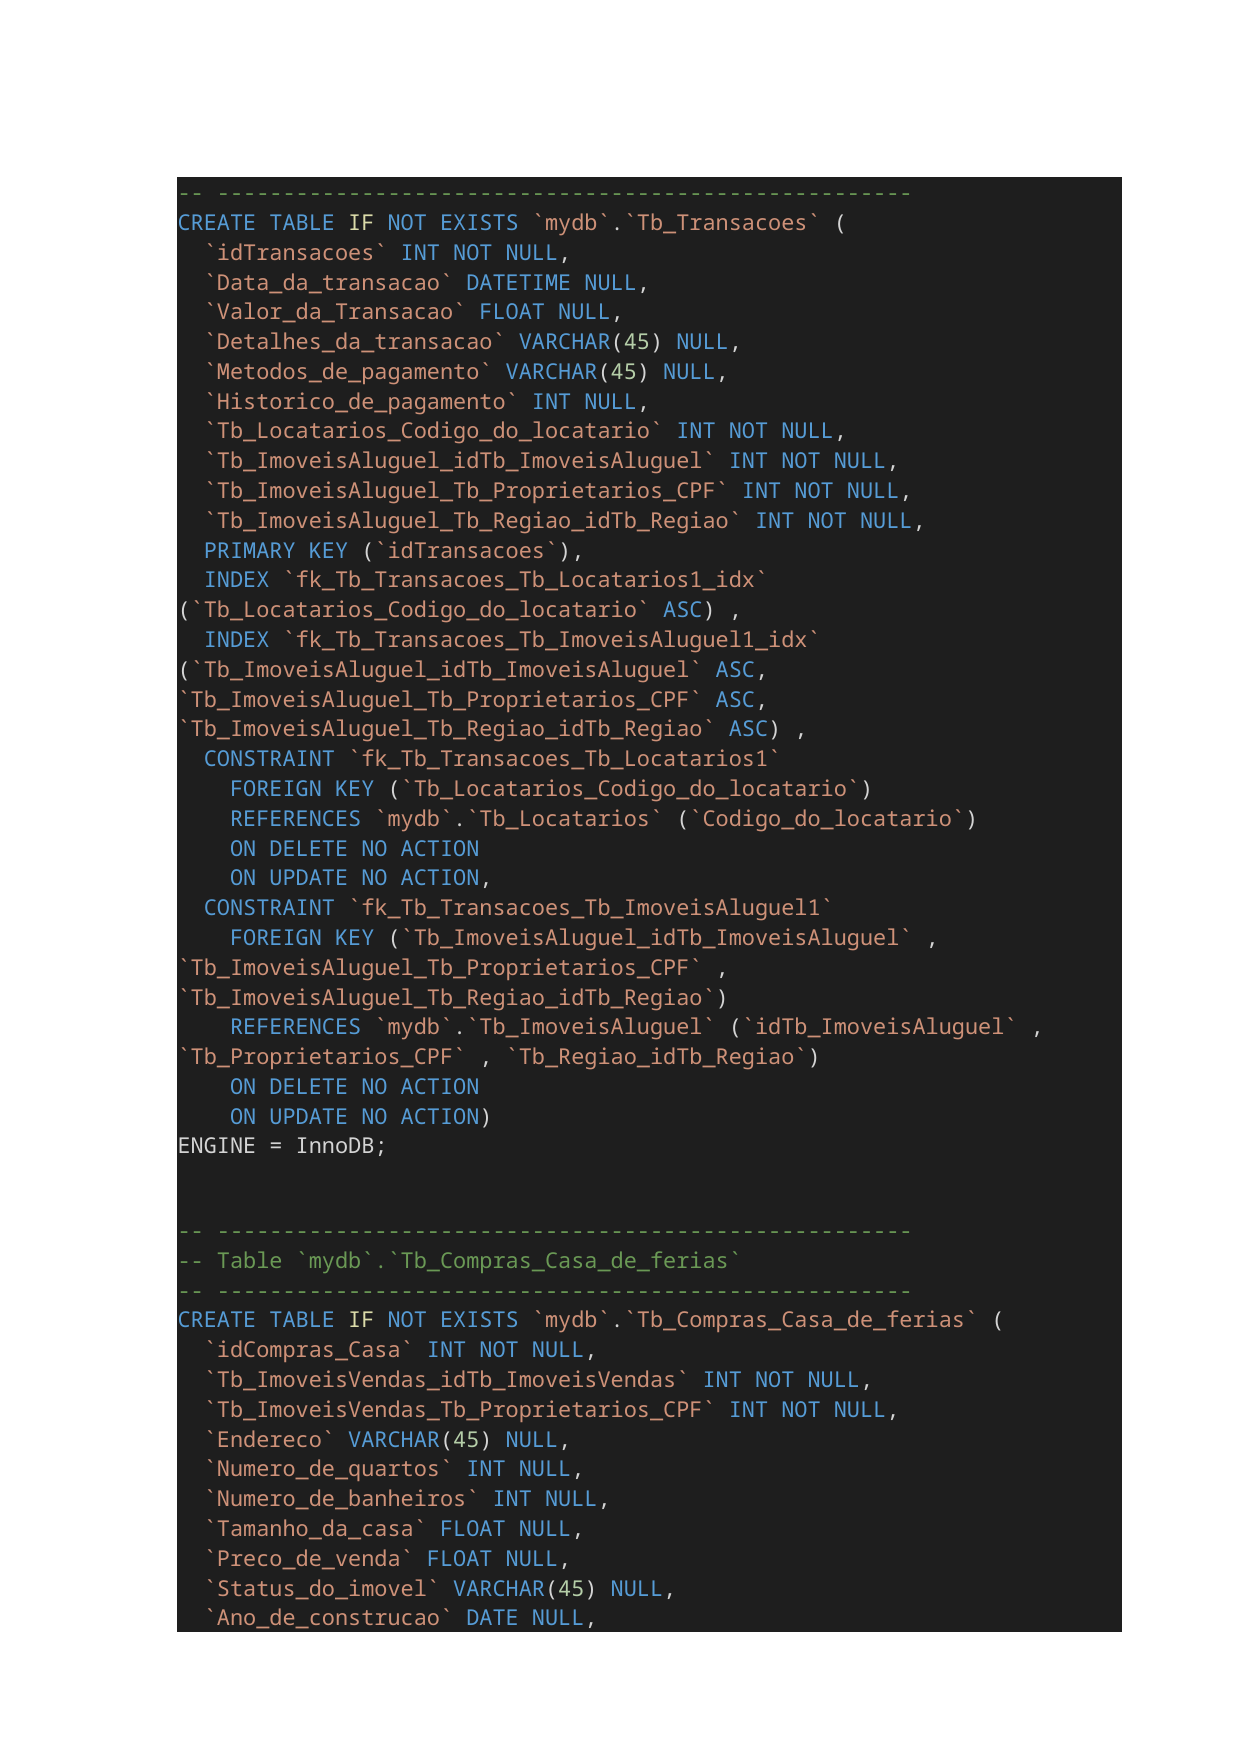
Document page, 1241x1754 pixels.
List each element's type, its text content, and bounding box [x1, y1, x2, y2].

text `Tb_ImoveisVendas_Tb_Proprietarios_CPF` INT NOT NULL, [177, 1394, 1122, 1424]
text `Ano_de_construcao` DATE NULL, [177, 1602, 1122, 1632]
text REFERENCES `mydb`.`Tb_Locatarios` (`Codigo_do_locatario`) [177, 803, 1122, 833]
text `Numero_de_banheiros` INT NULL, [177, 1483, 1122, 1513]
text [177, 177, 1122, 207]
text INDEX `fk_Tb_Transacoes_Tb_Locatarios1_idx` (`Tb_Locatarios_Codigo_do_locatario` ASC) , [177, 564, 1122, 624]
text `Tb_Locatarios_Codigo_do_locatario` INT NOT NULL, [177, 416, 1122, 445]
text CONSTRAINT `fk_Tb_Transacoes_Tb_ImoveisAluguel1` [177, 892, 1122, 922]
text ON DELETE NO ACTION [177, 1071, 1122, 1101]
text ON UPDATE NO ACTION) [177, 1101, 1122, 1131]
text `Metodos_de_pagamento` VARCHAR(45) NULL, [177, 356, 1122, 386]
text -- ----------------------------------------------------- [177, 1275, 1122, 1304]
text -- ----------------------------------------------------- [177, 1215, 1122, 1245]
text CREATE TABLE IF NOT EXISTS `mydb`.`Tb_Transacoes` ( [177, 207, 1122, 237]
text `Tb_ImoveisAluguel_idTb_ImoveisAluguel` INT NOT NULL, [177, 445, 1122, 475]
text `Endereco` VARCHAR(45) NULL, [177, 1424, 1122, 1453]
text `Valor_da_Transacao` FLOAT NULL, [177, 296, 1122, 326]
text REFERENCES `mydb`.`Tb_ImoveisAluguel` (`idTb_ImoveisAluguel` , `Tb_Proprietarios_CPF` , `Tb_Regiao_idTb_Regiao`) [177, 1011, 1122, 1071]
text FOREIGN KEY (`Tb_ImoveisAluguel_idTb_ImoveisAluguel` , `Tb_ImoveisAluguel_Tb_Proprietarios_CPF` , `Tb_ImoveisAluguel_Tb_Regiao_idTb_Regiao`) [177, 922, 1122, 1011]
text -- Table `mydb`.`Tb_Compras_Casa_de_ferias` [177, 1245, 1122, 1275]
text `Numero_de_quartos` INT NULL, [177, 1453, 1122, 1483]
text ON DELETE NO ACTION [177, 833, 1122, 862]
text `Historico_de_pagamento` INT NULL, [177, 386, 1122, 416]
text `Tb_ImoveisAluguel_Tb_Proprietarios_CPF` INT NOT NULL, [177, 475, 1122, 505]
text `Tamanho_da_casa` FLOAT NULL, [177, 1513, 1122, 1543]
text `idTransacoes` INT NOT NULL, [177, 237, 1122, 267]
text `Status_do_imovel` VARCHAR(45) NULL, [177, 1573, 1122, 1602]
text PRIMARY KEY (`idTransacoes`), [177, 535, 1122, 564]
text ON UPDATE NO ACTION, [177, 862, 1122, 892]
text `Preco_de_venda` FLOAT NULL, [177, 1543, 1122, 1573]
text `Tb_ImoveisAluguel_Tb_Regiao_idTb_Regiao` INT NOT NULL, [177, 505, 1122, 535]
text `Detalhes_da_transacao` VARCHAR(45) NULL, [177, 326, 1122, 356]
text `Tb_ImoveisVendas_idTb_ImoveisVendas` INT NOT NULL, [177, 1364, 1122, 1394]
text CREATE TABLE IF NOT EXISTS `mydb`.`Tb_Compras_Casa_de_ferias` ( [177, 1304, 1122, 1334]
text CONSTRAINT `fk_Tb_Transacoes_Tb_Locatarios1` [177, 743, 1122, 773]
text ENGINE = InnoDB; [177, 1131, 1122, 1160]
text FOREIGN KEY (`Tb_Locatarios_Codigo_do_locatario`) [177, 773, 1122, 803]
text `idCompras_Casa` INT NOT NULL, [177, 1334, 1122, 1364]
text `Data_da_transacao` DATETIME NULL, [177, 267, 1122, 296]
text INDEX `fk_Tb_Transacoes_Tb_ImoveisAluguel1_idx` (`Tb_ImoveisAluguel_idTb_ImoveisAluguel` ASC, `Tb_ImoveisAluguel_Tb_Proprietarios_CPF` ASC, `Tb_ImoveisAluguel_Tb_Regiao_idTb_Regiao` ASC) , [177, 624, 1122, 743]
